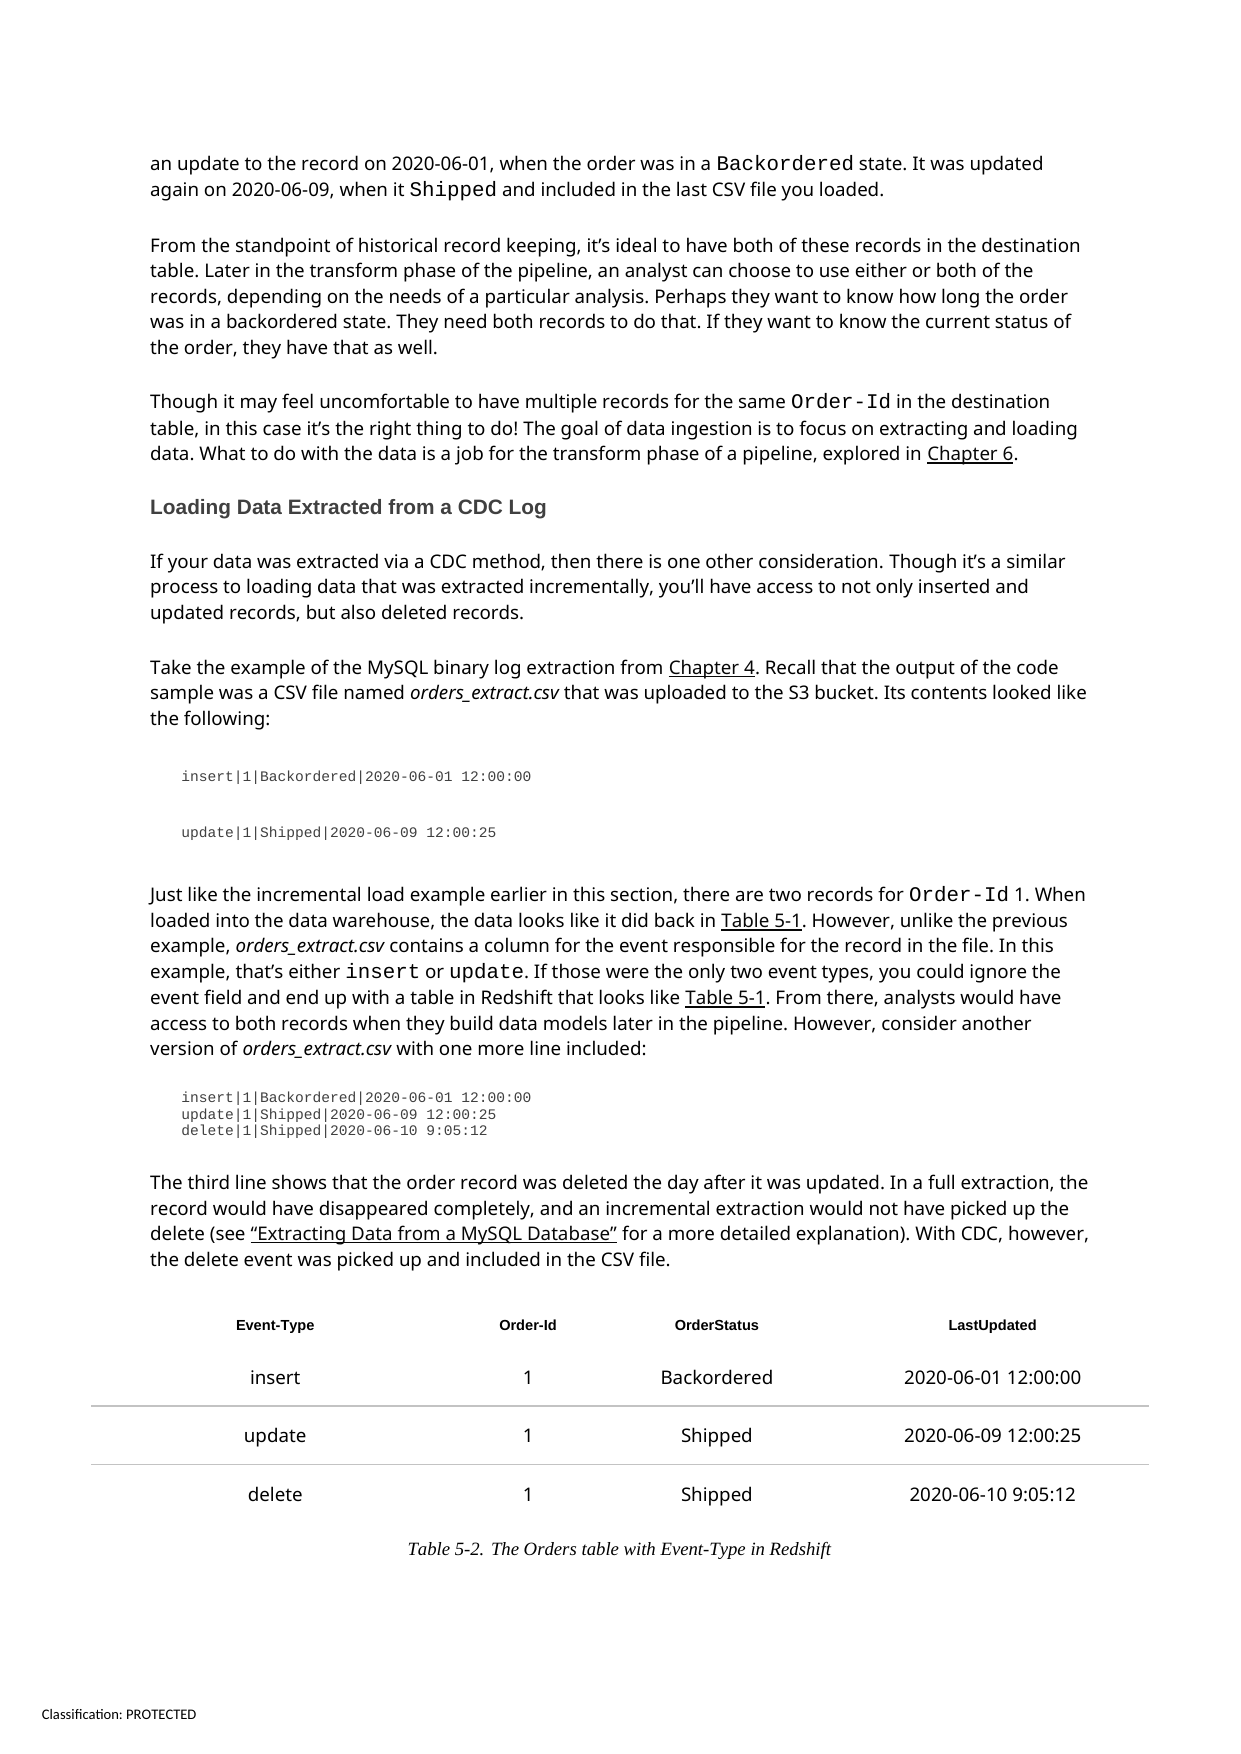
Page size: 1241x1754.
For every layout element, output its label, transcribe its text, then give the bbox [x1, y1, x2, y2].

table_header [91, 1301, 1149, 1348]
text From the standpoint of historical record keeping, it’s ideal to have both of these records in the destination table. Later in the transform phase of the pipeline, an analyst can choose to use either or both of the records, depending on the needs of a particular analysis. Perhaps they want to know how long the order was in a backordered state. They need both records to do that. If they want to know the current status of the order, they have that as well. [150, 232, 1090, 359]
text The third line shows that the order record was deleted the day after it was updated. In a full extraction, the record would have disappeared completely, and an incremental extraction would not have picked up the delete (see “Extracting Data from a MySQL Database” for a more detailed explanation). With CDC, however, the delete event was picked up and included in the CSV file. [150, 1169, 1090, 1271]
text insert|1|Backordered|2020-06-01 12:00:00 [181, 770, 1090, 786]
text update|1|Shipped|2020-06-09 12:00:25 [181, 825, 1090, 842]
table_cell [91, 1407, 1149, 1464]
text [150, 150, 1090, 203]
text If your data was extracted via a CDC method, then there is one other consideration. Though it’s a similar process to loading data that was extracted incrementally, you’ll have access to not only inserted and updated records, but also deleted records. [150, 548, 1090, 625]
text insert|1|Backordered|2020-06-01 12:00:00 [181, 1090, 1090, 1107]
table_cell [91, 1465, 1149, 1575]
text Take the example of the MySQL binary log extraction from Chapter 4. Recall that the output of the code sample was a CSV file named orders_extract.csv that was uploaded to the S3 bucket. Its contents looked like the following: [150, 654, 1090, 731]
text Though it may feel uncomfortable to have multiple records for the same Order-Id in the destination table, in this case it’s the right thing to do! The goal of data ingestion is to focus on extracting and loading data. What to do with the data is a job for the transform phase of a pipeline, explored in Chapter 6. [150, 389, 1090, 466]
text Just like the incremental load example earlier in this section, there are two records for Order-Id 1. When loaded into the data warehouse, the data looks like it did back in Table 5-1. However, unlike the previous example, orders_extract.csv contains a column for the event responsible for the record in the file. In this example, that’s either insert or update. If those were the only two event types, you could ignore the event field and end up with a table in Redshift that looks like Table 5-1. From there, analysts would have access to both records when they build data models later in the pipeline. However, consider another version of orders_extract.csv with one more line included: [150, 881, 1090, 1061]
text Loading Data Extracted from a CDC Log [150, 495, 1090, 519]
text update|1|Shipped|2020-06-09 12:00:25 [181, 1107, 1090, 1123]
text delete|1|Shipped|2020-06-10 9:05:12 [181, 1123, 1090, 1140]
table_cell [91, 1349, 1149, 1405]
